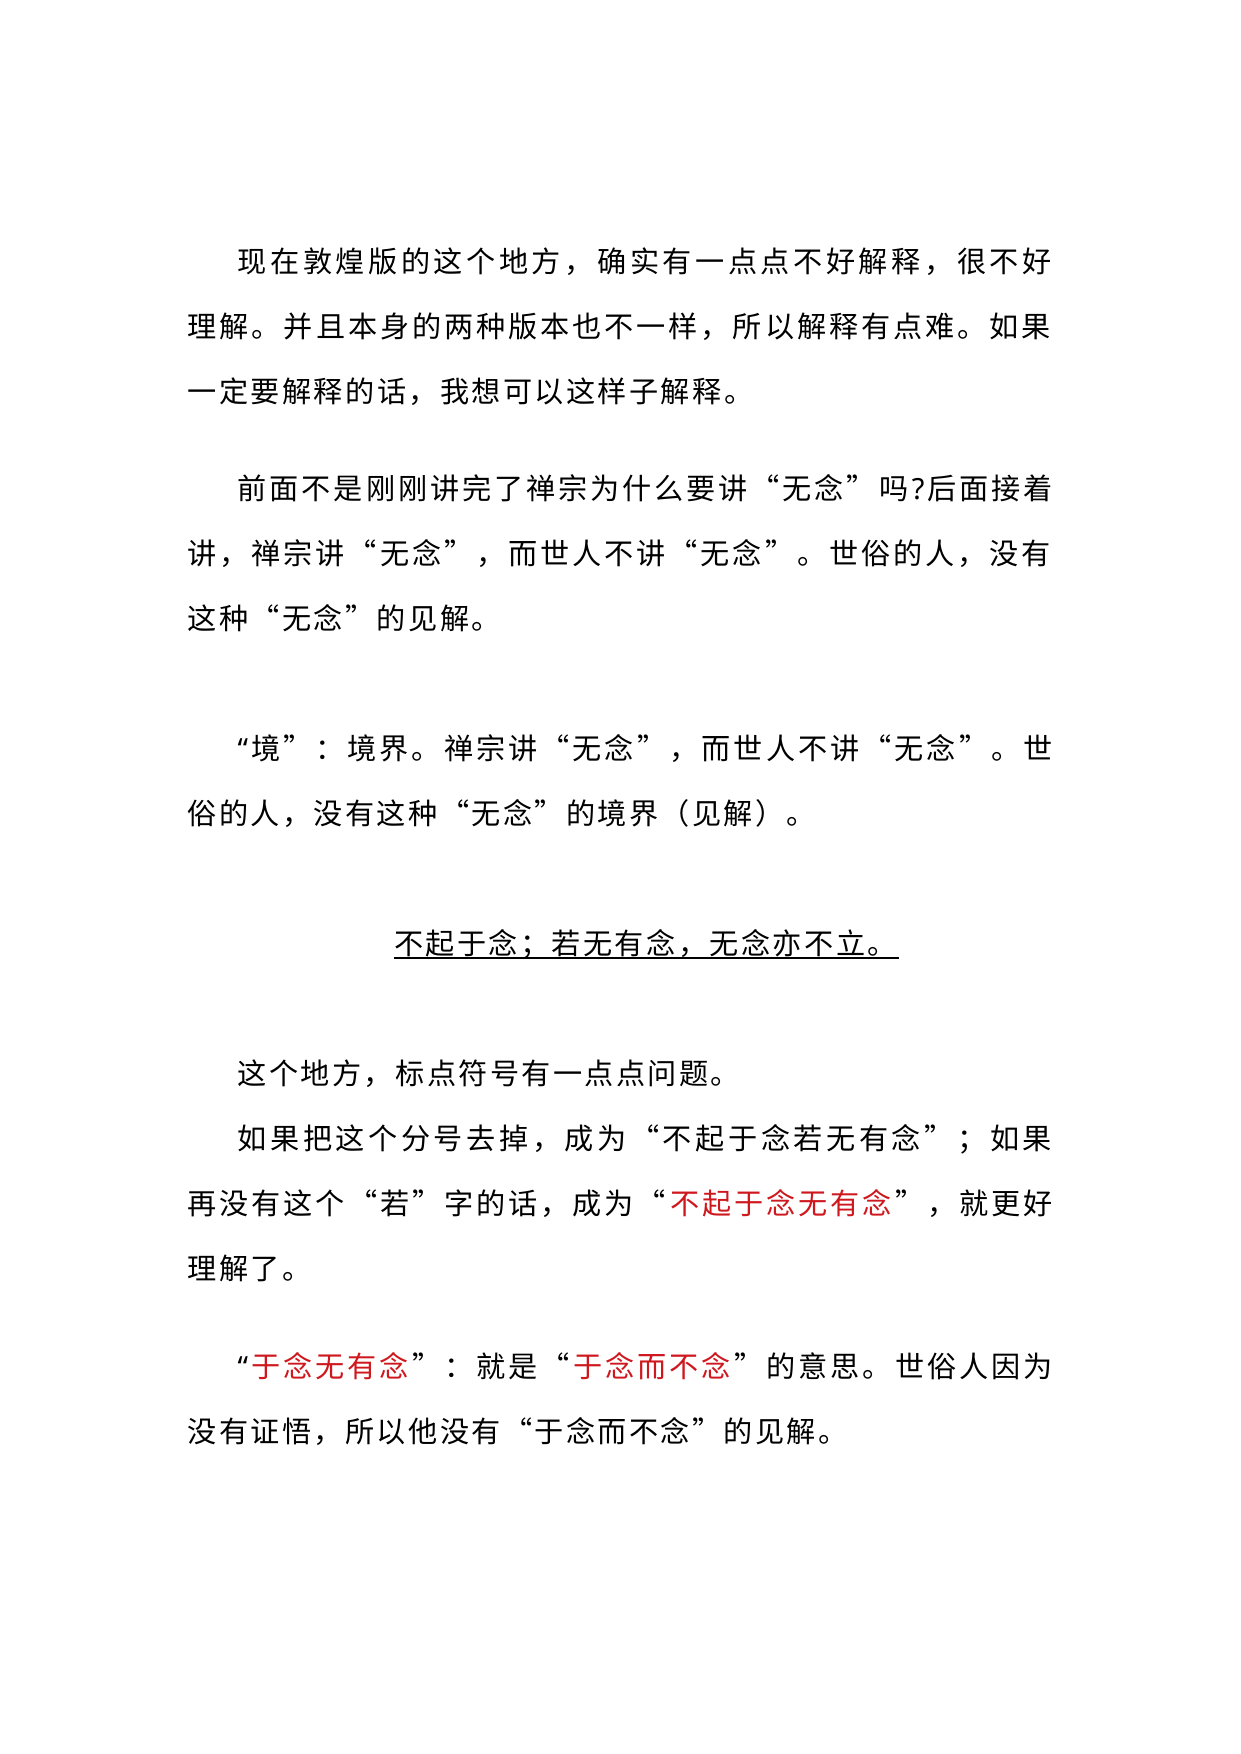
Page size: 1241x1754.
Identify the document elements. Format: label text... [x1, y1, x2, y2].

text 不起于念；若无有念，无念亦不立。 [187, 909, 1053, 974]
text 这个地方，标点符号有一点点问题。 [187, 1039, 1053, 1104]
text “于念无有念”：就是“于念而不念”的意思。世俗人因为没有证悟，所以他没有“于念而不念”的见解。 [187, 1332, 1053, 1462]
text 前面不是刚刚讲完了禅宗为什么要讲“无念”吗?后面接着讲，禅宗讲“无念”，而世人不讲“无念”。世俗的人，没有这种“无念”的见解。 [187, 454, 1053, 649]
text “境”：境界。禅宗讲“无念”，而世人不讲“无念”。世俗的人，没有这种“无念”的境界（见解）。 [187, 714, 1053, 844]
text 如果把这个分号去掉，成为“不起于念若无有念”；如果再没有这个“若”字的话，成为“不起于念无有念”，就更好理解了。 [187, 1104, 1053, 1299]
text 现在敦煌版的这个地方，确实有一点点不好解释，很不好理解。并且本身的两种版本也不一样，所以解释有点难。如果一定要解释的话，我想可以这样子解释。 [187, 227, 1053, 422]
